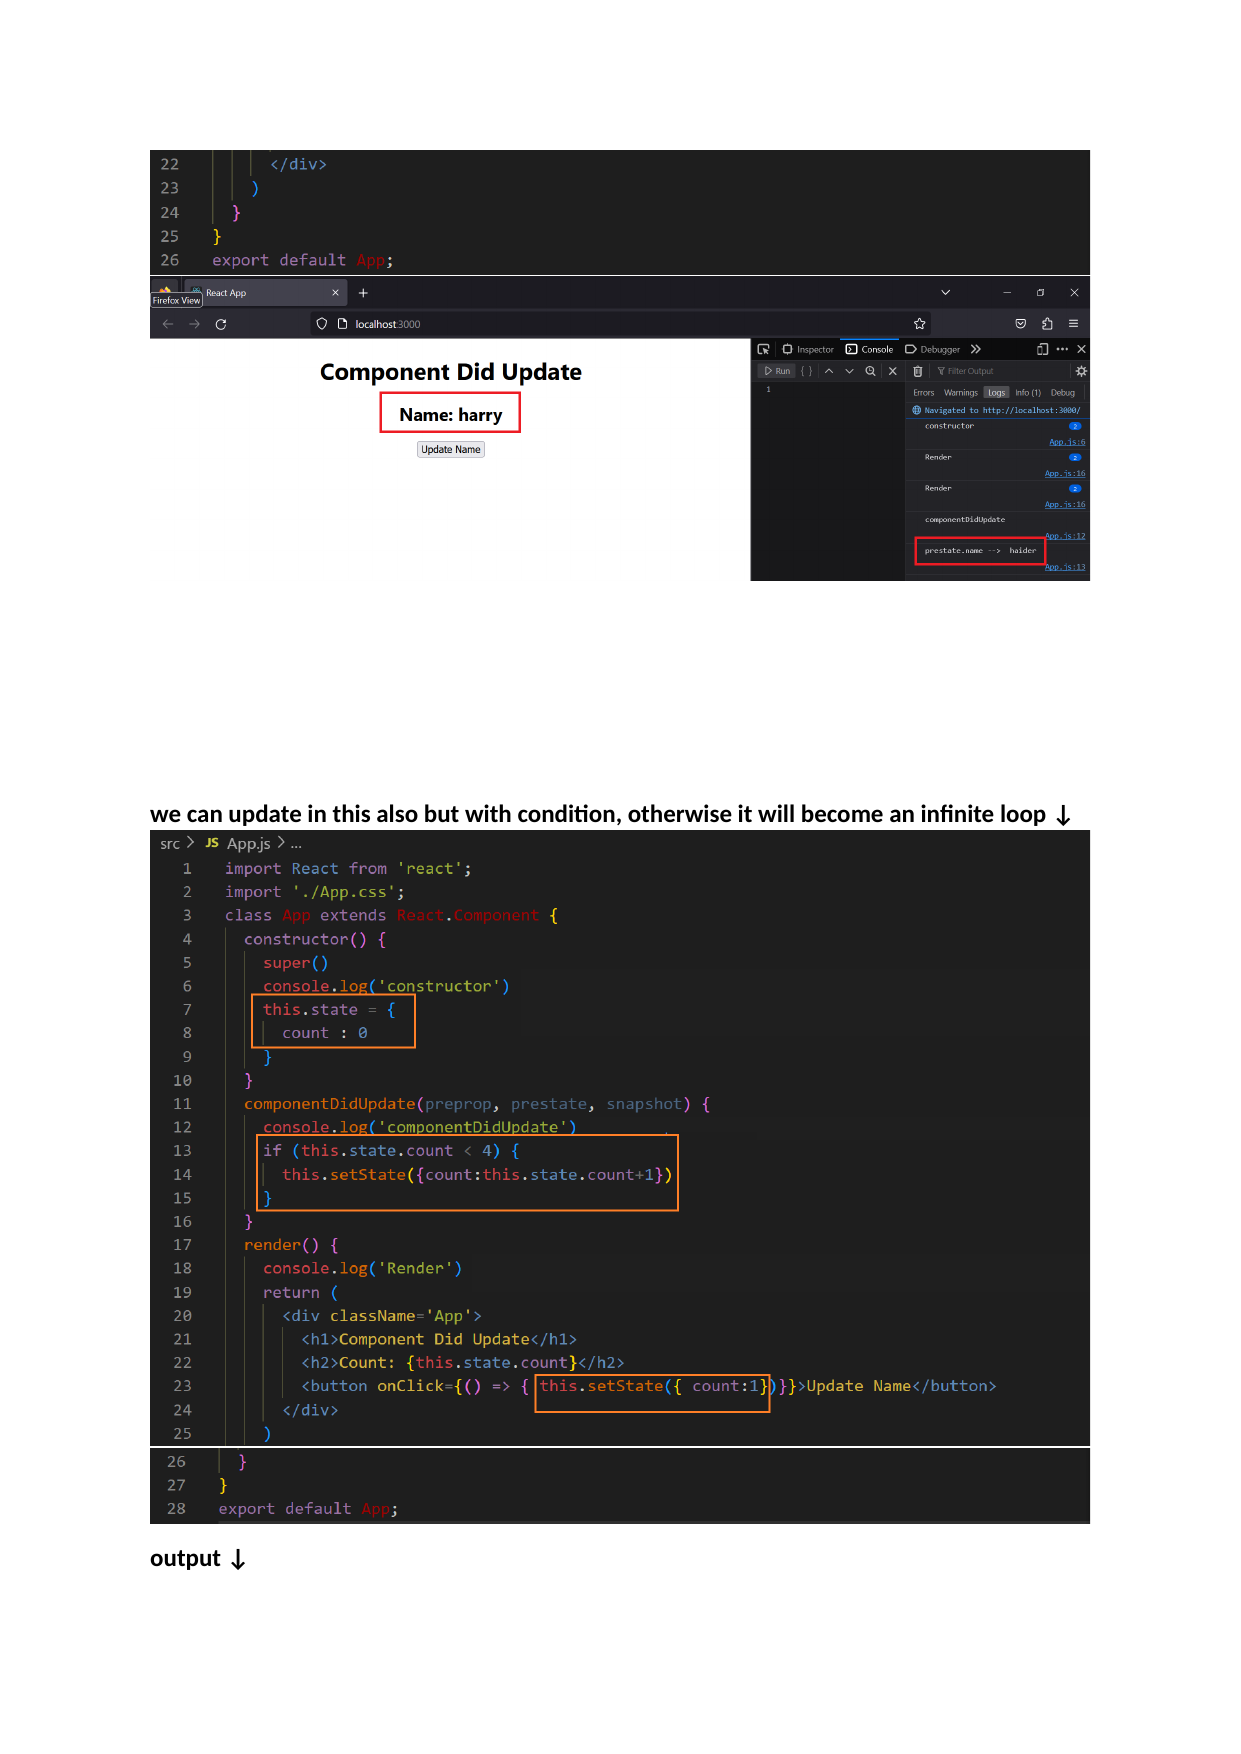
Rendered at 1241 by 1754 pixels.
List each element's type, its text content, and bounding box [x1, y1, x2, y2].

picture [150, 830, 1091, 1446]
picture [150, 1448, 1091, 1524]
text output ↓ [150, 1542, 1090, 1573]
text we can update in this also but with condition, otherwise it will become an infinite loop ↓ [150, 798, 1090, 830]
picture [150, 276, 1091, 581]
picture [150, 150, 1091, 275]
